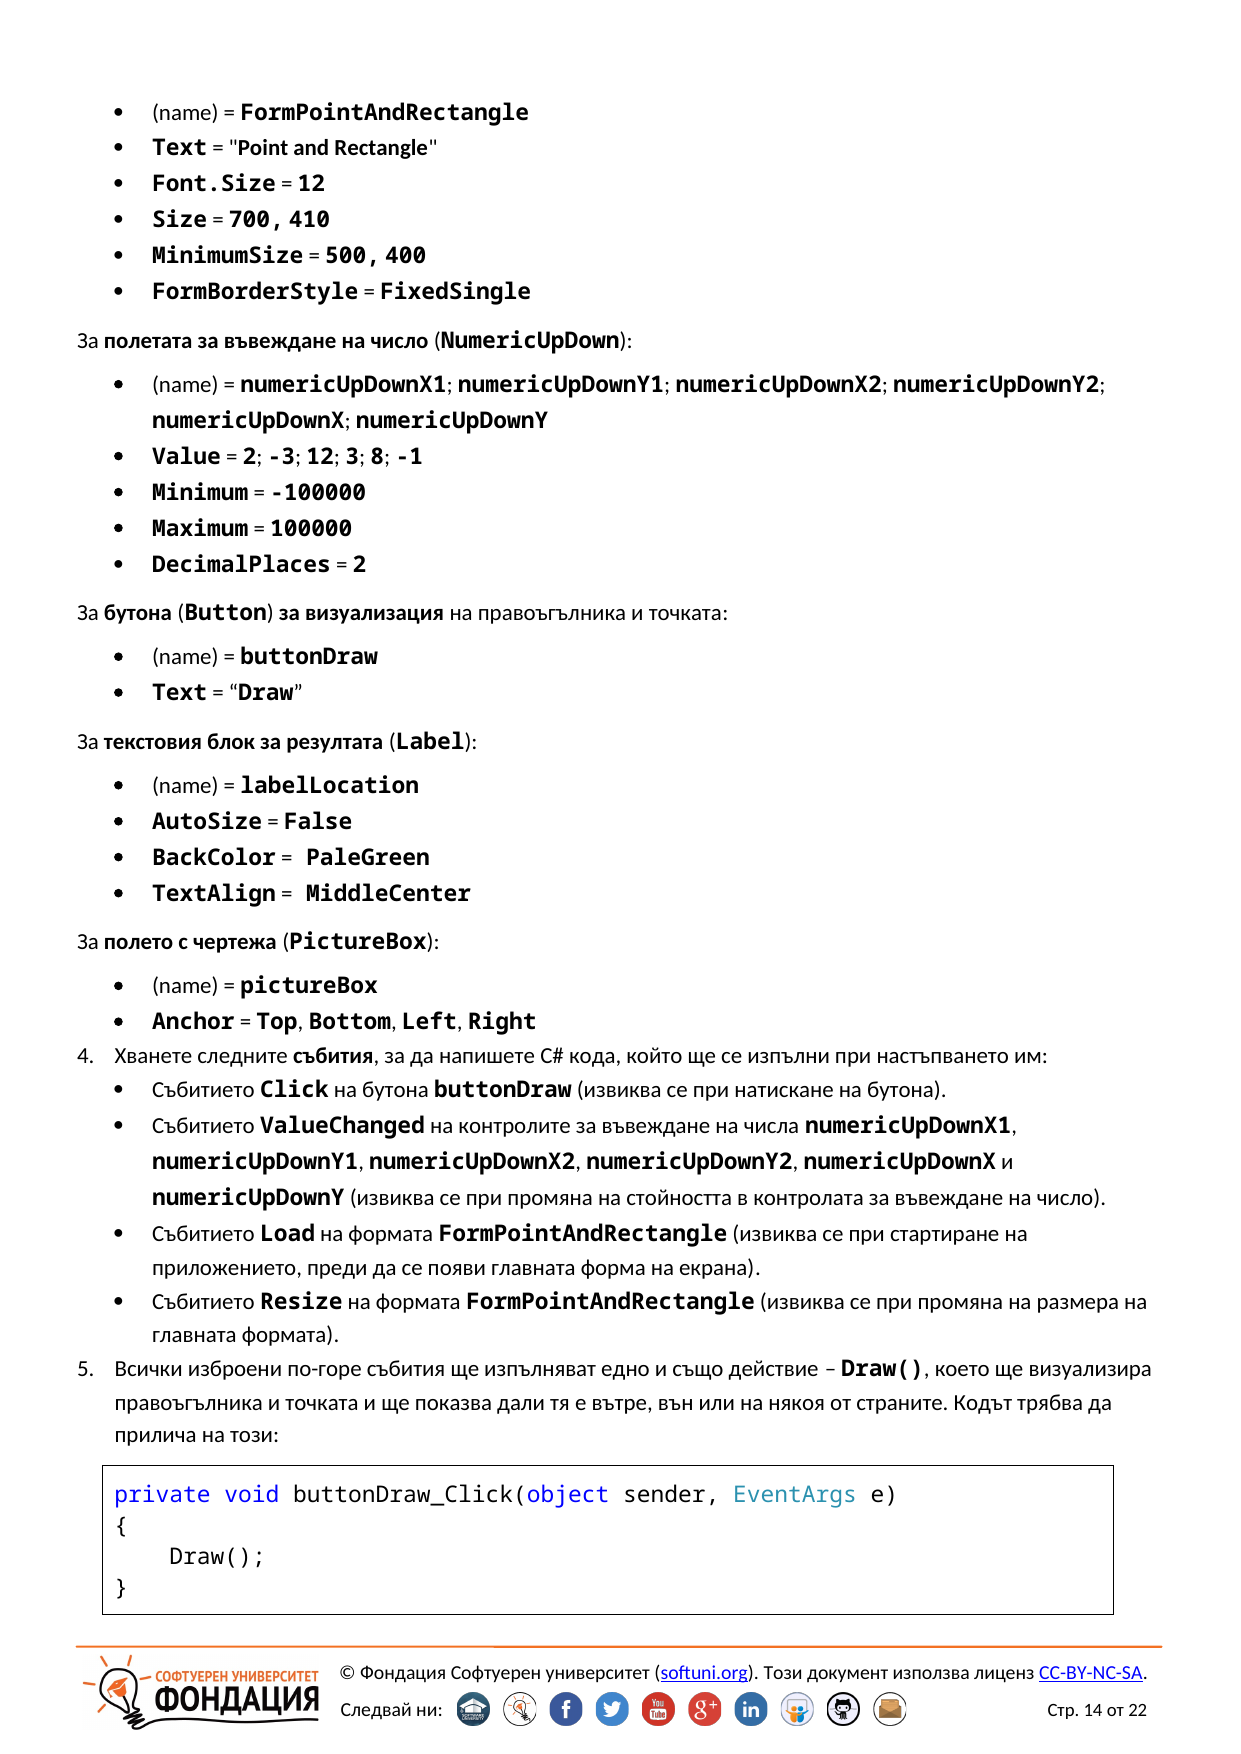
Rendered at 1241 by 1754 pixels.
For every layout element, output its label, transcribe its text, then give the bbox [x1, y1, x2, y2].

list MinimumSize = 500, 400 [114, 239, 1163, 270]
list Minimum = -100000 [114, 476, 1163, 507]
list Всички изброени по-горе събития ще изпълняват едно и също действие – Draw(), което ще визуализира правоъгълника и точката и ще показва дали тя е вътре, вън или на някоя от страните. Кодът трябва да прилича на този: [77, 1352, 1163, 1448]
list TextAlign = MiddleCenter [114, 877, 1163, 908]
text За полетата за въвеждане на число (NumericUpDown): [77, 323, 1163, 355]
picture [457, 1692, 490, 1726]
list Събитието Load на формата FormPointAndRectangle (извиква се при стартиране на приложението, преди да се появи главната форма на екрана). [114, 1217, 1163, 1281]
picture [780, 1692, 814, 1726]
list Събитието Resize на формата FormPointAndRectangle (извиква се при промяна на размера на главната формата). [114, 1285, 1163, 1348]
list Text = “Draw” [114, 676, 1163, 707]
picture [82, 1654, 319, 1730]
list BackColor = PaleGreen [114, 841, 1163, 872]
list DecimalPlaces = 2 [114, 547, 1163, 579]
list AutoSize = False [114, 805, 1163, 836]
picture [595, 1692, 629, 1726]
list Събитието ValueChanged на контролите за въвеждане на числа numericUpDownX1, numericUpDownY1, numericUpDownX2, numericUpDownY2, numericUpDownX и numericUpDownY (извиква се при промяна на стойността в контролата за въвеждане на число). [114, 1109, 1163, 1212]
list FormBorderStyle = FixedSingle [114, 275, 1163, 306]
picture [549, 1692, 583, 1726]
list (name) = FormPointAndRectangle [114, 95, 1163, 127]
picture [827, 1692, 860, 1726]
picture [503, 1692, 537, 1726]
list Value = 2; -3; 12; 3; 8; -1 [114, 440, 1163, 471]
list (name) = buttonDraw [114, 640, 1163, 671]
list Maximum = 100000 [114, 512, 1163, 543]
list Font.Size = 12 [114, 167, 1163, 198]
picture [642, 1692, 675, 1726]
text За бутона (Button) за визуализация на правоъгълника и точката: [77, 596, 1163, 627]
picture [734, 1692, 768, 1726]
text За текстовия блок за резултата (Label): [77, 724, 1163, 756]
list Хванете следните събития, за да напишете C# кода, който ще се изпълни при настъпването им: [77, 1041, 1163, 1069]
text За полето с чертежа (PictureBox): [77, 925, 1163, 956]
list Text = "Point and Rectangle" [114, 131, 1163, 163]
list Anchor = Top, Bottom, Left, Right [114, 1005, 1163, 1037]
picture [873, 1692, 907, 1726]
list (name) = pictureBox [114, 969, 1163, 1001]
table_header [103, 1466, 1113, 1614]
list Size = 700, 410 [114, 203, 1163, 234]
list Събитието Click на бутона buttonDraw (извиква се при натискане на бутона). [114, 1073, 1163, 1105]
list (name) = numericUpDownX1; numericUpDownY1; numericUpDownX2; numericUpDownY2; numericUpDownX; numericUpDownY [114, 368, 1163, 435]
picture [688, 1692, 722, 1726]
list (name) = labelLocation [114, 769, 1163, 800]
